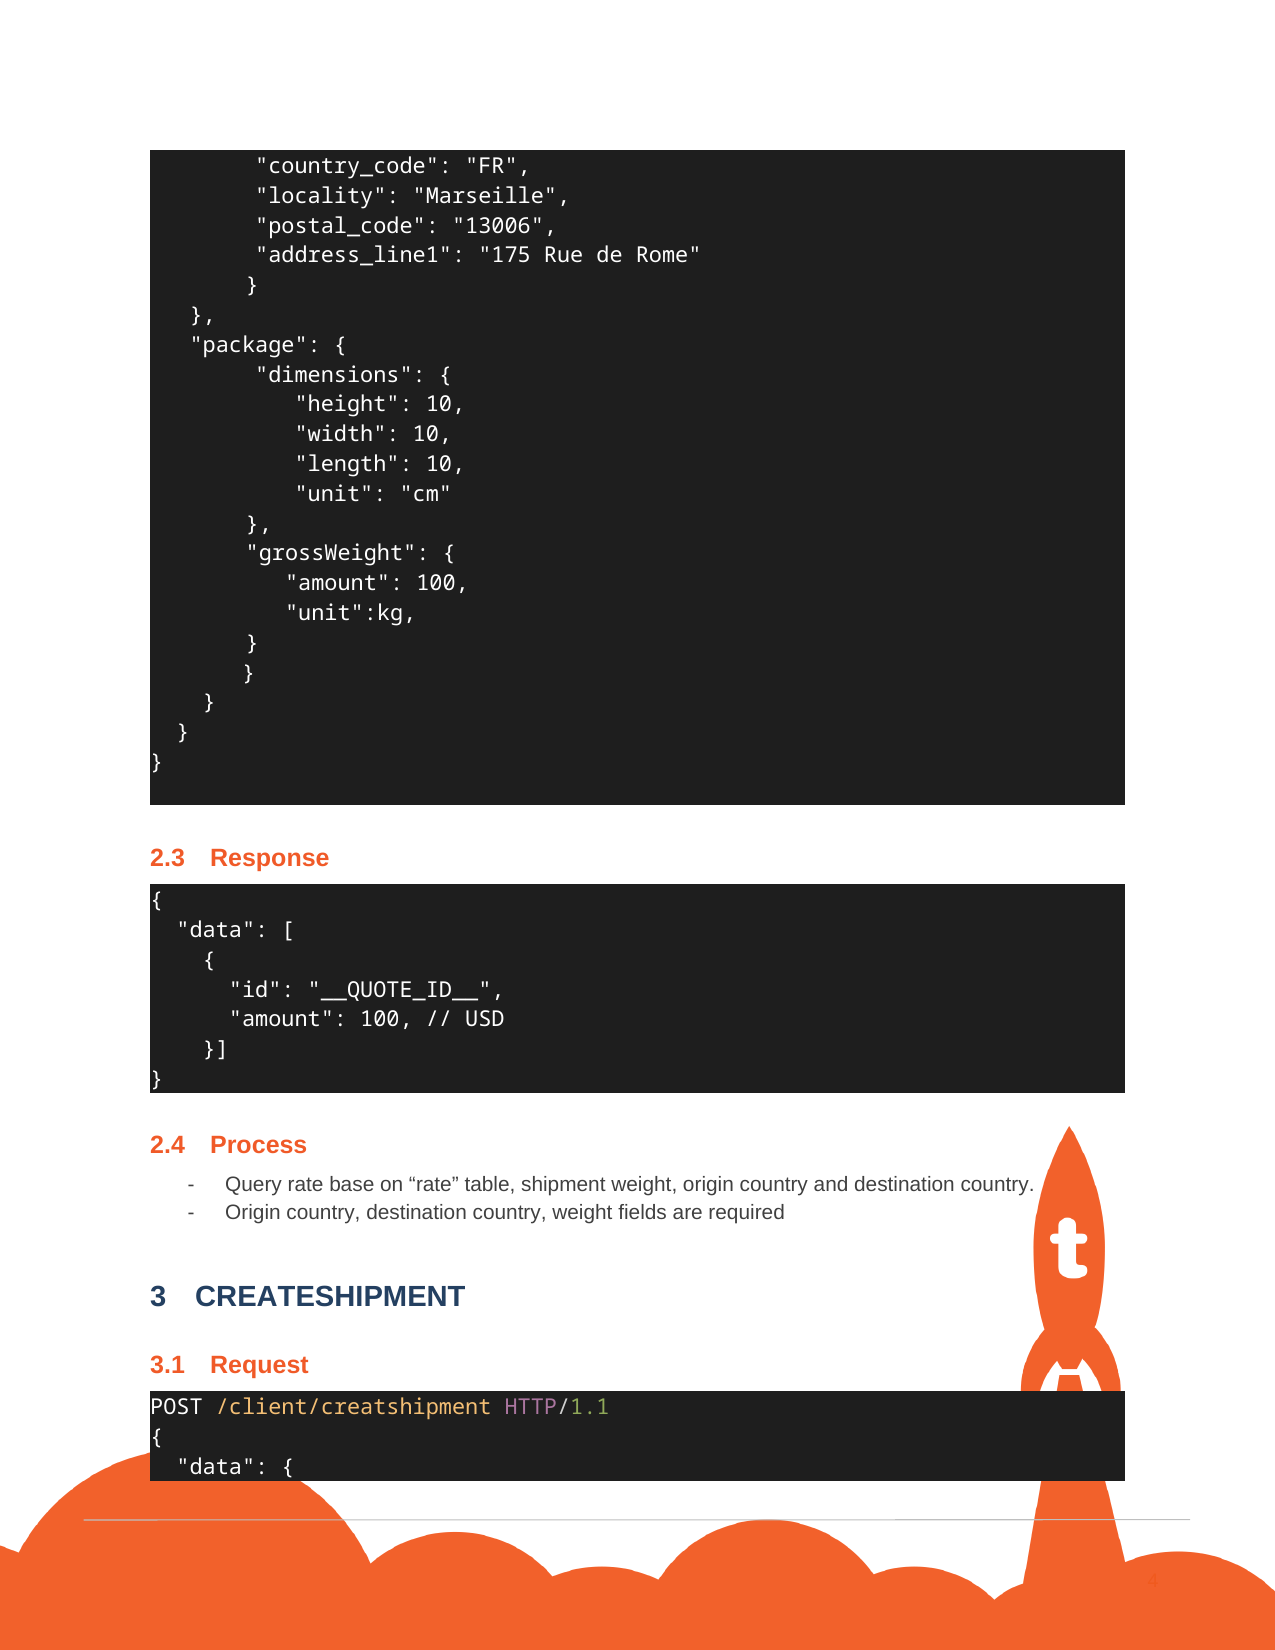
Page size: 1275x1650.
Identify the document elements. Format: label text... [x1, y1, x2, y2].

text "postal_code": "13006", [150, 209, 1125, 239]
subtitle createShipment [150, 1279, 1125, 1312]
subtitle Response [150, 843, 1125, 872]
text "amount": 100, [150, 567, 1125, 597]
text "data": { [150, 1451, 1125, 1481]
text "height": 10, [150, 388, 1125, 418]
subtitle Request [150, 1350, 1125, 1379]
text "country_code": "FR", [150, 150, 1125, 180]
list Query rate base on “rate” table, shipment weight, origin country and destination country. [187, 1171, 1125, 1195]
text "address_line1": "175 Rue de Rome" [150, 239, 1125, 269]
text "grossWeight": { [150, 537, 1125, 567]
picture [0, 1125, 1275, 1650]
text { [150, 1421, 1125, 1451]
text { [150, 884, 1125, 914]
text } [150, 627, 1125, 656]
text "package": { [150, 329, 1125, 358]
text "dimensions": { [150, 358, 1125, 388]
text { [150, 944, 1125, 973]
text "locality": "Marseille", [150, 180, 1125, 209]
text }, [150, 299, 1125, 329]
text } [150, 686, 1125, 716]
text "amount": 100, // USD [150, 1003, 1125, 1033]
text }] [150, 1033, 1125, 1063]
text }, [150, 507, 1125, 537]
text } [150, 716, 1125, 746]
text } [150, 746, 1125, 776]
text "unit": "cm" [150, 478, 1125, 507]
text } [150, 1063, 1125, 1093]
text POST /client/creatshipment HTTP/1.1 [150, 1391, 1125, 1421]
list Origin country, destination country, weight fields are required [187, 1200, 1125, 1224]
text "data": [ [150, 914, 1125, 944]
text "width": 10, [150, 418, 1125, 448]
text } [150, 269, 1125, 299]
text "unit":kg, [150, 597, 1125, 627]
subtitle Process [150, 1130, 1125, 1159]
text } [150, 656, 1125, 686]
text "id": "__QUOTE_ID__", [150, 973, 1125, 1003]
text "length": 10, [150, 448, 1125, 478]
